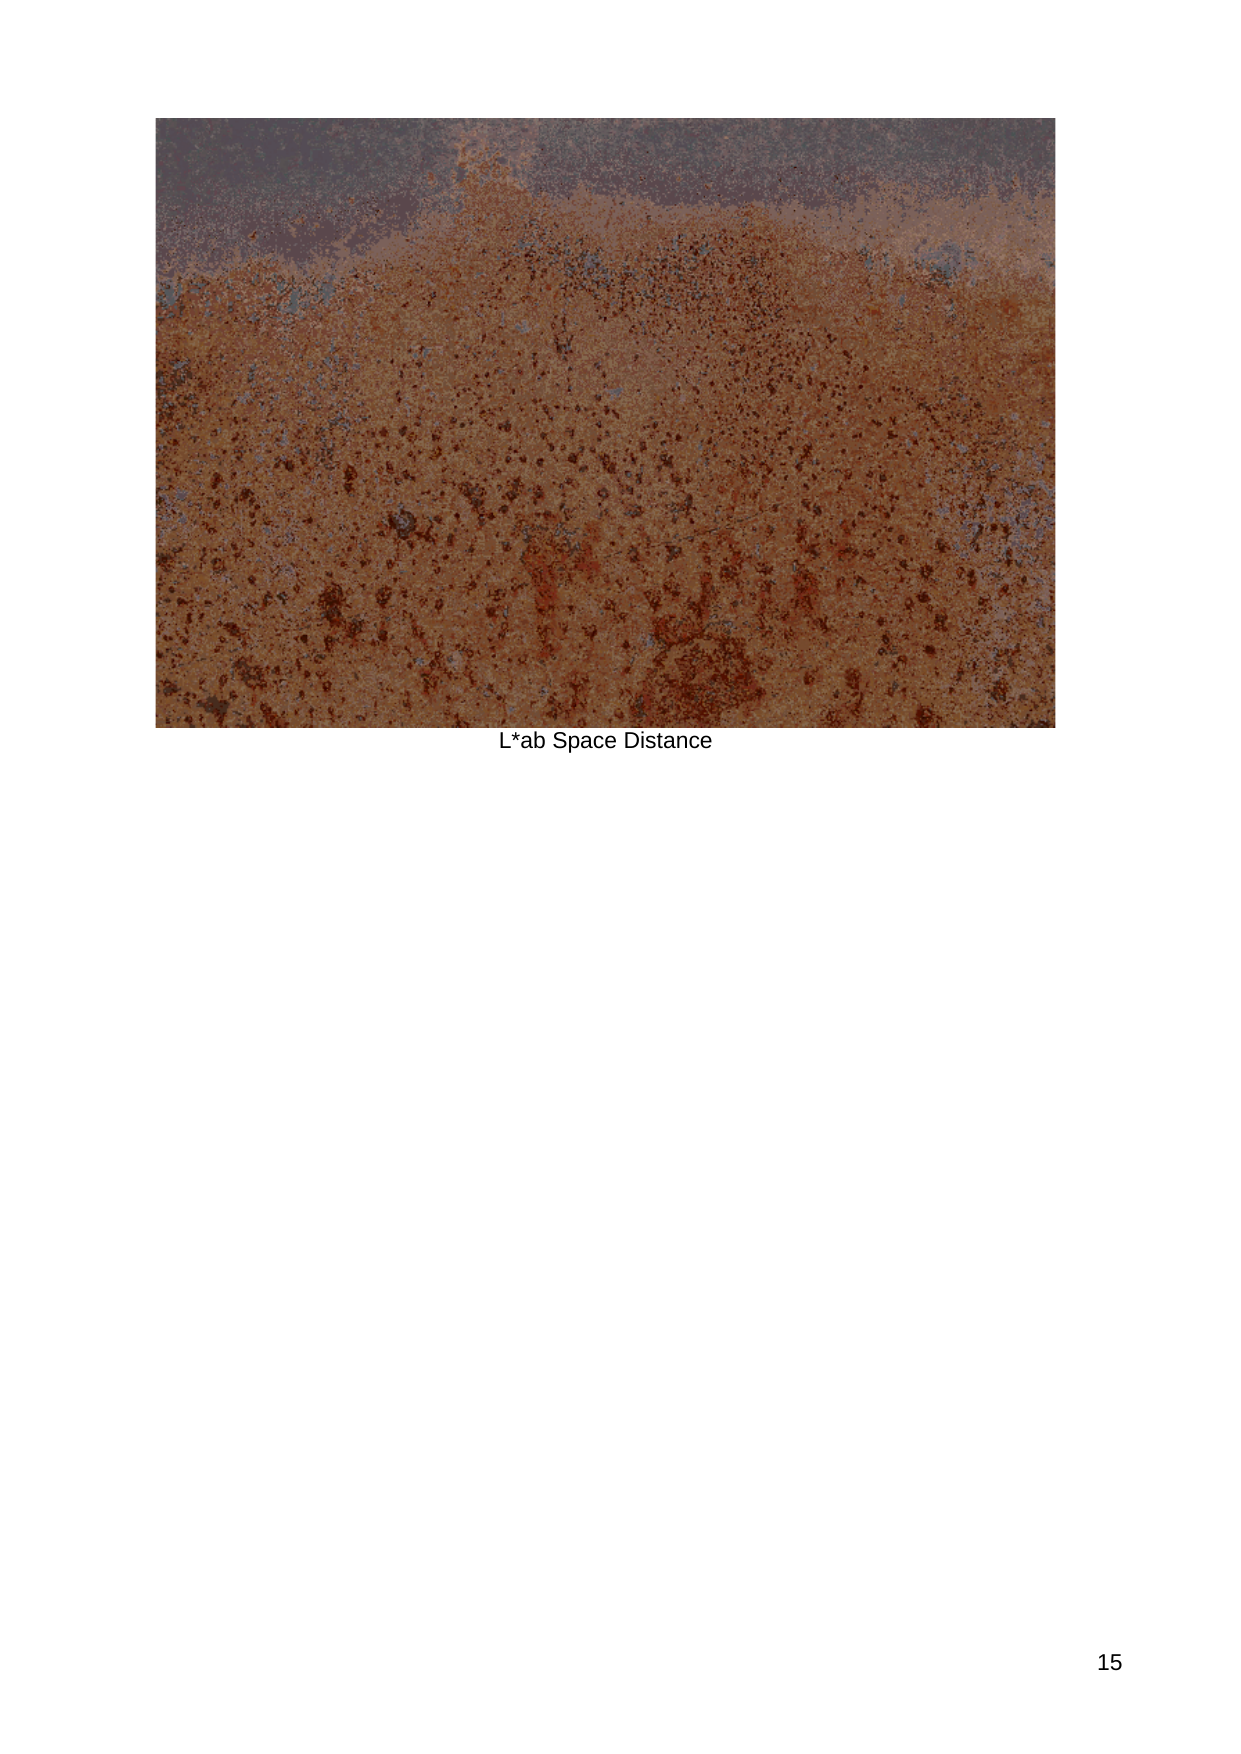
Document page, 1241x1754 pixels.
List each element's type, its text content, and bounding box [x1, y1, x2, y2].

table_cell L*ab Space Distance [118, 118, 1093, 780]
picture [155, 118, 1056, 728]
